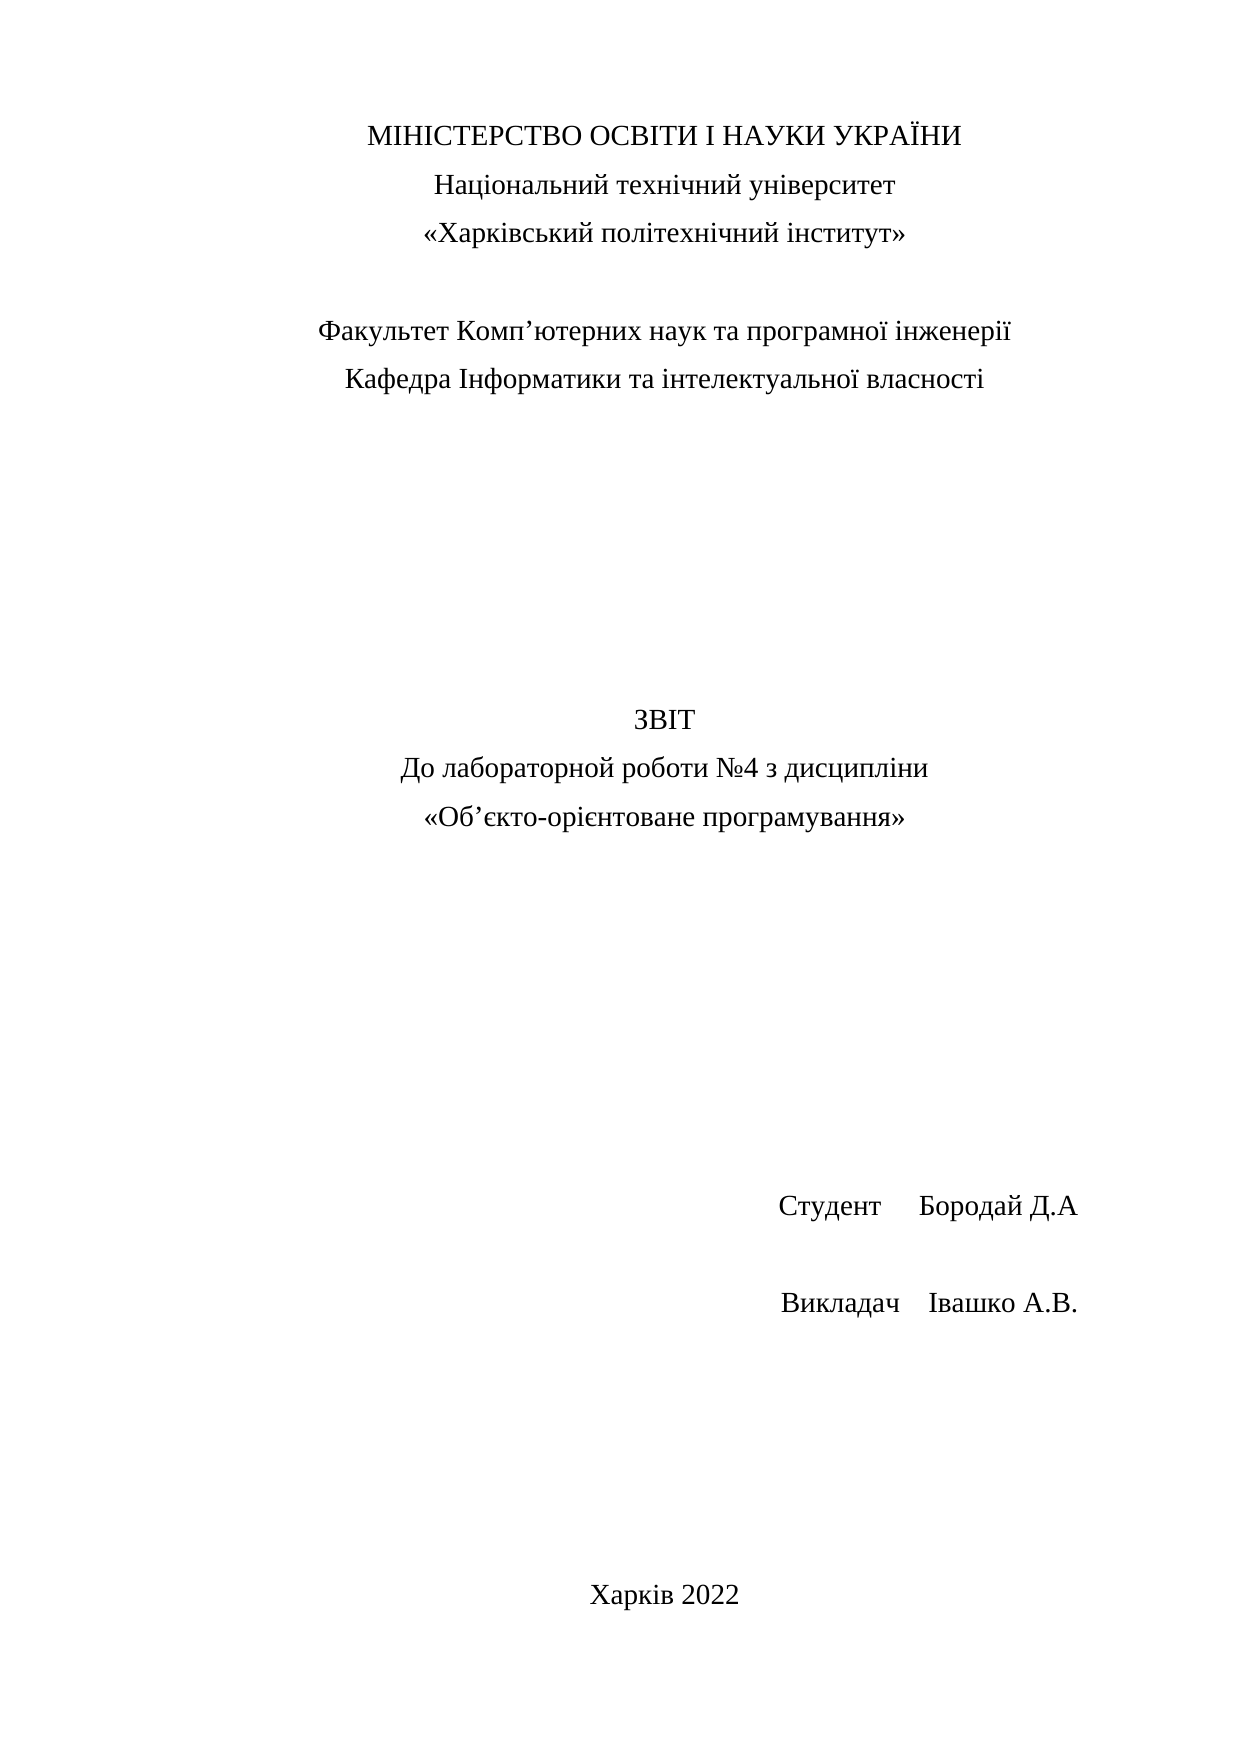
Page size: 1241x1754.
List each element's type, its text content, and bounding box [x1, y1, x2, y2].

text «Об’єкто-орієнтоване програмування» [177, 799, 1078, 833]
text Факультет Комп’ютерних наук та програмної інженерії [177, 313, 1078, 346]
text Кафедра Інформатики та інтелектуальної власності [177, 361, 1078, 395]
text «Харківський політехнічний інститут» [177, 215, 1078, 249]
text До лабораторной роботи №4 з дисципліни [177, 751, 1078, 784]
text Харків 2022 [177, 1577, 1078, 1611]
text ЗВІТ [177, 702, 1078, 735]
text Студент Бородай Д.А [251, 1188, 1078, 1222]
text Викладач Івашко А.В. [177, 1286, 1078, 1319]
text Національний технічний університет [177, 167, 1078, 200]
text МІНІСТЕРСТВО ОСВІТИ І НАУКИ УКРАЇНИ [177, 118, 1078, 152]
